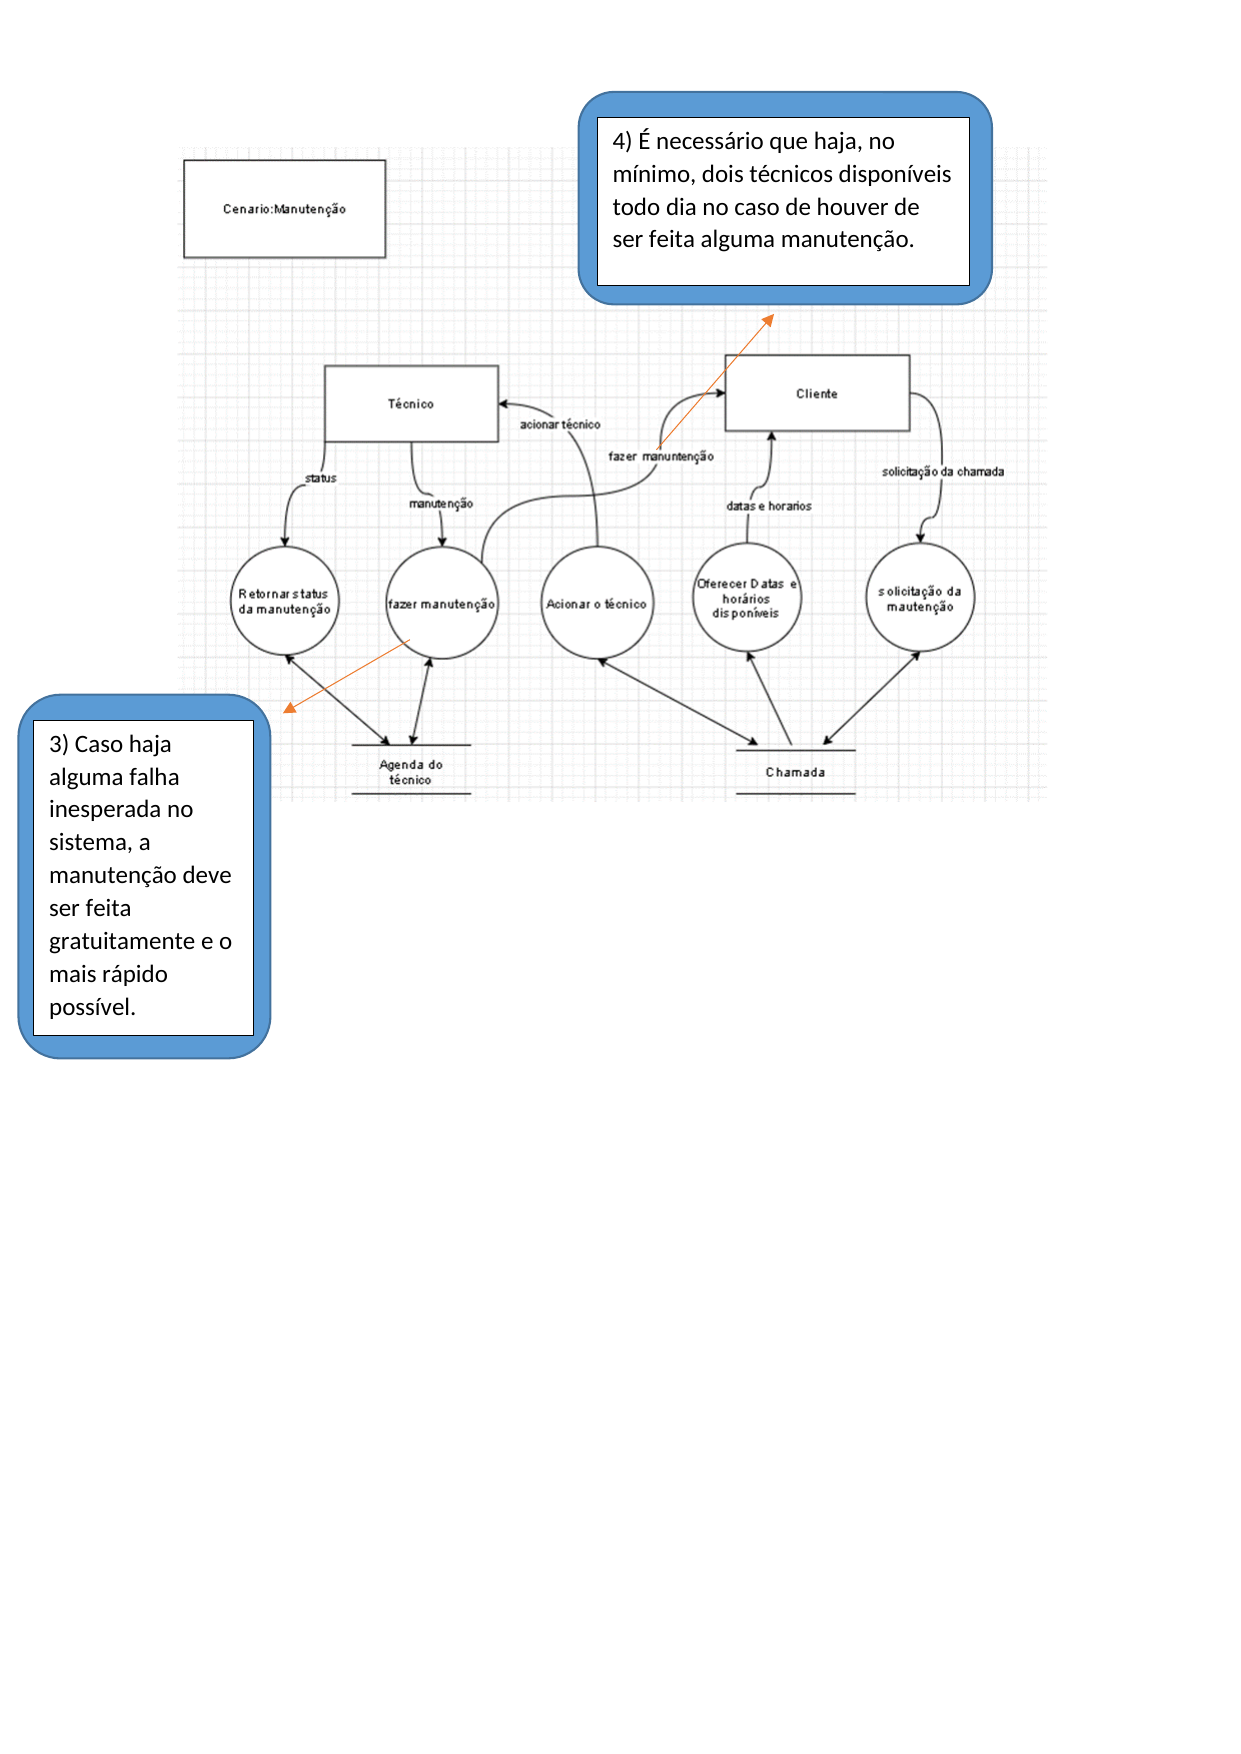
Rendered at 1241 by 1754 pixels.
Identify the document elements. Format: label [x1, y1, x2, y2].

picture [177, 147, 1048, 802]
